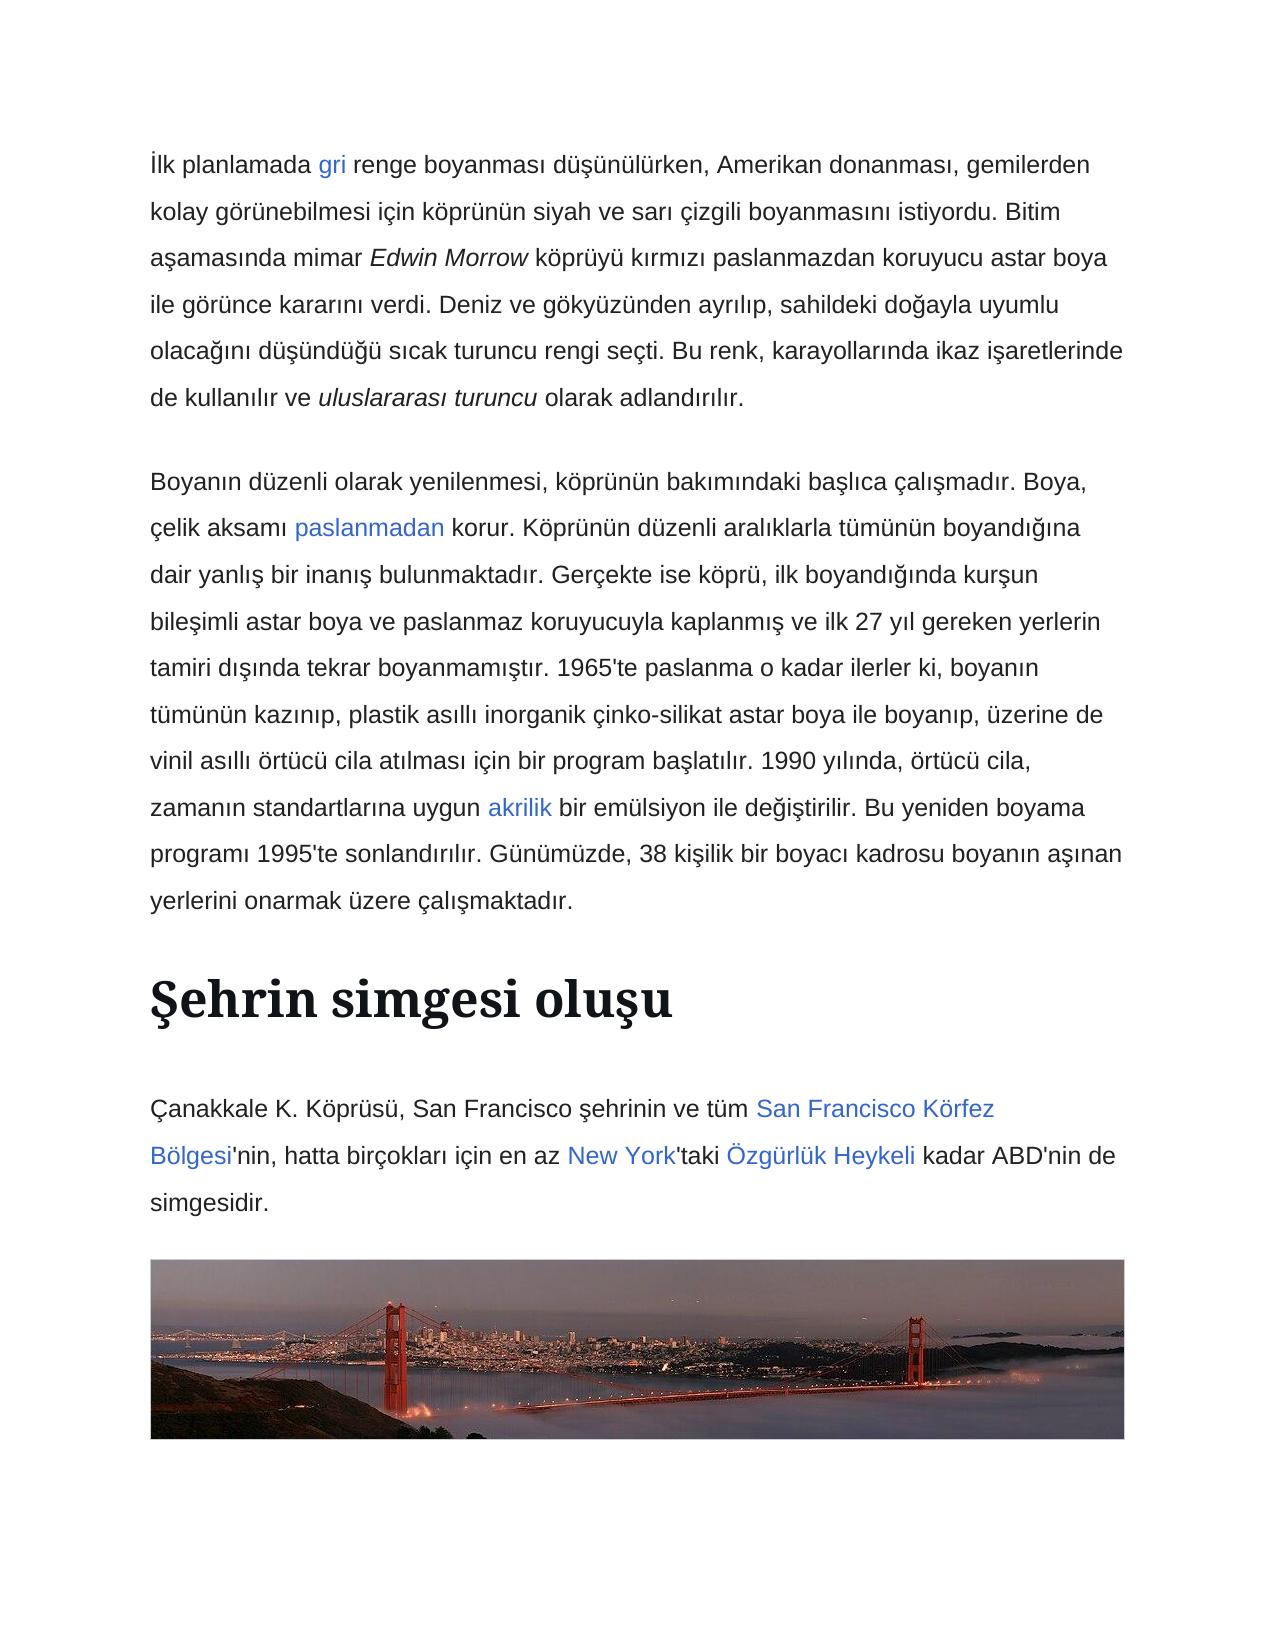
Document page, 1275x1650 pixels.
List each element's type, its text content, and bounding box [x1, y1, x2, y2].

text Boyanın düzenli olarak yenilenmesi, köprünün bakımındaki başlıca çalışmadır. Boya, çelik aksamı paslanmadan korur. Köprünün düzenli aralıklarla tümünün boyandığına dair yanlış bir inanış bulunmaktadır. Gerçekte ise köprü, ilk boyandığında kurşun bileşimli astar boya ve paslanmaz koruyucuyla kaplanmış ve ilk 27 yıl gereken yerlerin tamiri dışında tekrar boyanmamıştır. 1965'te paslanma o kadar ilerler ki, boyanın tümünün kazınıp, plastik asıllı inorganik çinko-silikat astar boya ile boyanıp, üzerine de vinil asıllı örtücü cila atılması için bir program başlatılır. 1990 yılında, örtücü cila, zamanın standartlarına uygun akrilik bir emülsiyon ile değiştirilir. Bu yeniden boyama programı 1995'te sonlandırılır. Günümüzde, 38 kişilik bir boyacı kadrosu boyanın aşınan yerlerini onarmak üzere çalışmaktadır. [150, 467, 1125, 915]
text İlk planlamada gri renge boyanması düşünülürken, Amerikan donanması, gemilerden kolay görünebilmesi için köprünün siyah ve sarı çizgili boyanmasını istiyordu. Bitim aşamasında mimar Edwin Morrow köprüyü kırmızı paslanmazdan koruyucu astar boya ile görünce kararını verdi. Deniz ve gökyüzünden ayrılıp, sahildeki doğayla uyumlu olacağını düşündüğü sıcak turuncu rengi seçti. Bu renk, karayollarında ikaz işaretlerinde de kullanılır ve uluslararası turuncu olarak adlandırılır. [150, 150, 1125, 412]
text Şehrin simgesi oluşu [150, 964, 1125, 1032]
picture [151, 1260, 1124, 1439]
text Çanakkale K. Köprüsü, San Francisco şehrinin ve tüm San Francisco Körfez Bölgesi'nin, hatta birçokları için en az New York'taki Özgürlük Heykeli kadar ABD'nin de simgesidir. [150, 1094, 1125, 1216]
